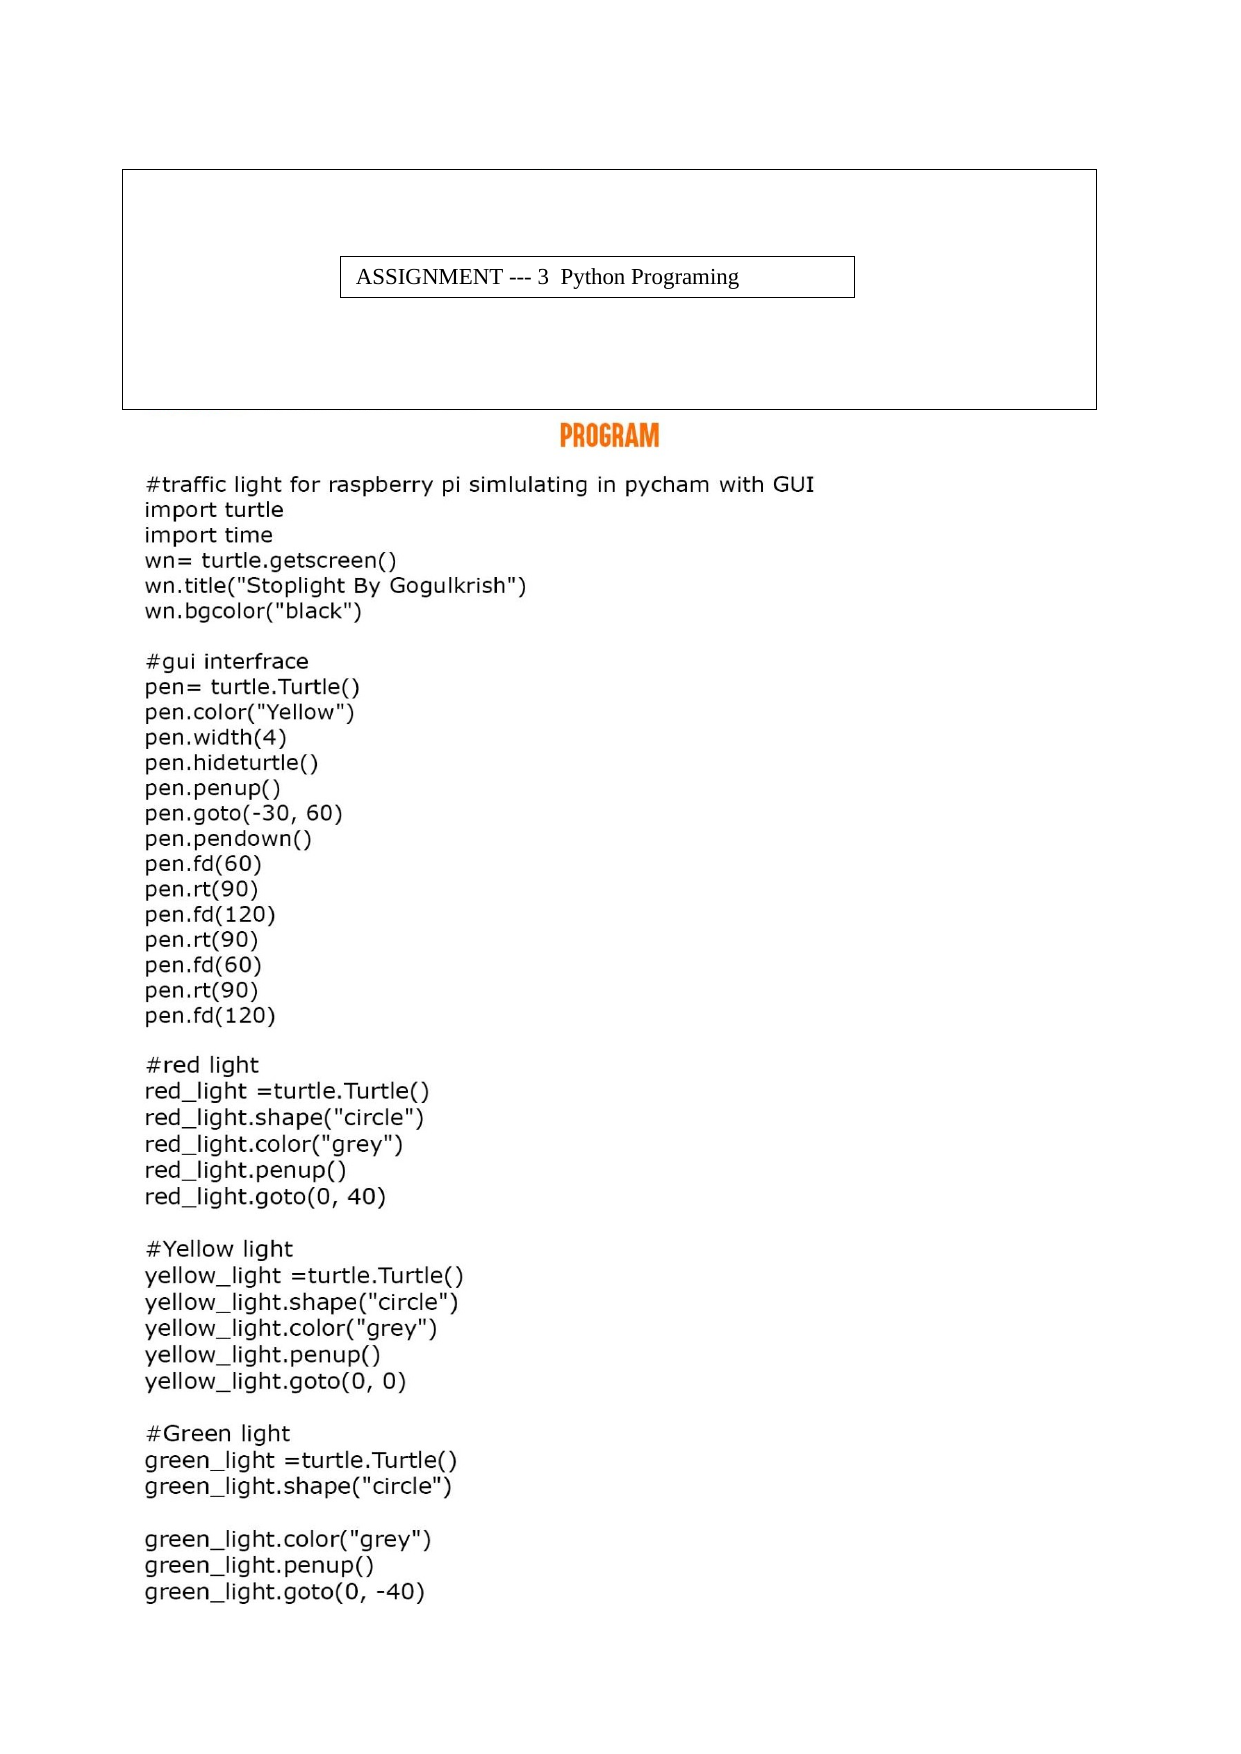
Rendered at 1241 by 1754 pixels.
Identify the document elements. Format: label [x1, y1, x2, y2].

picture [142, 410, 1082, 1605]
